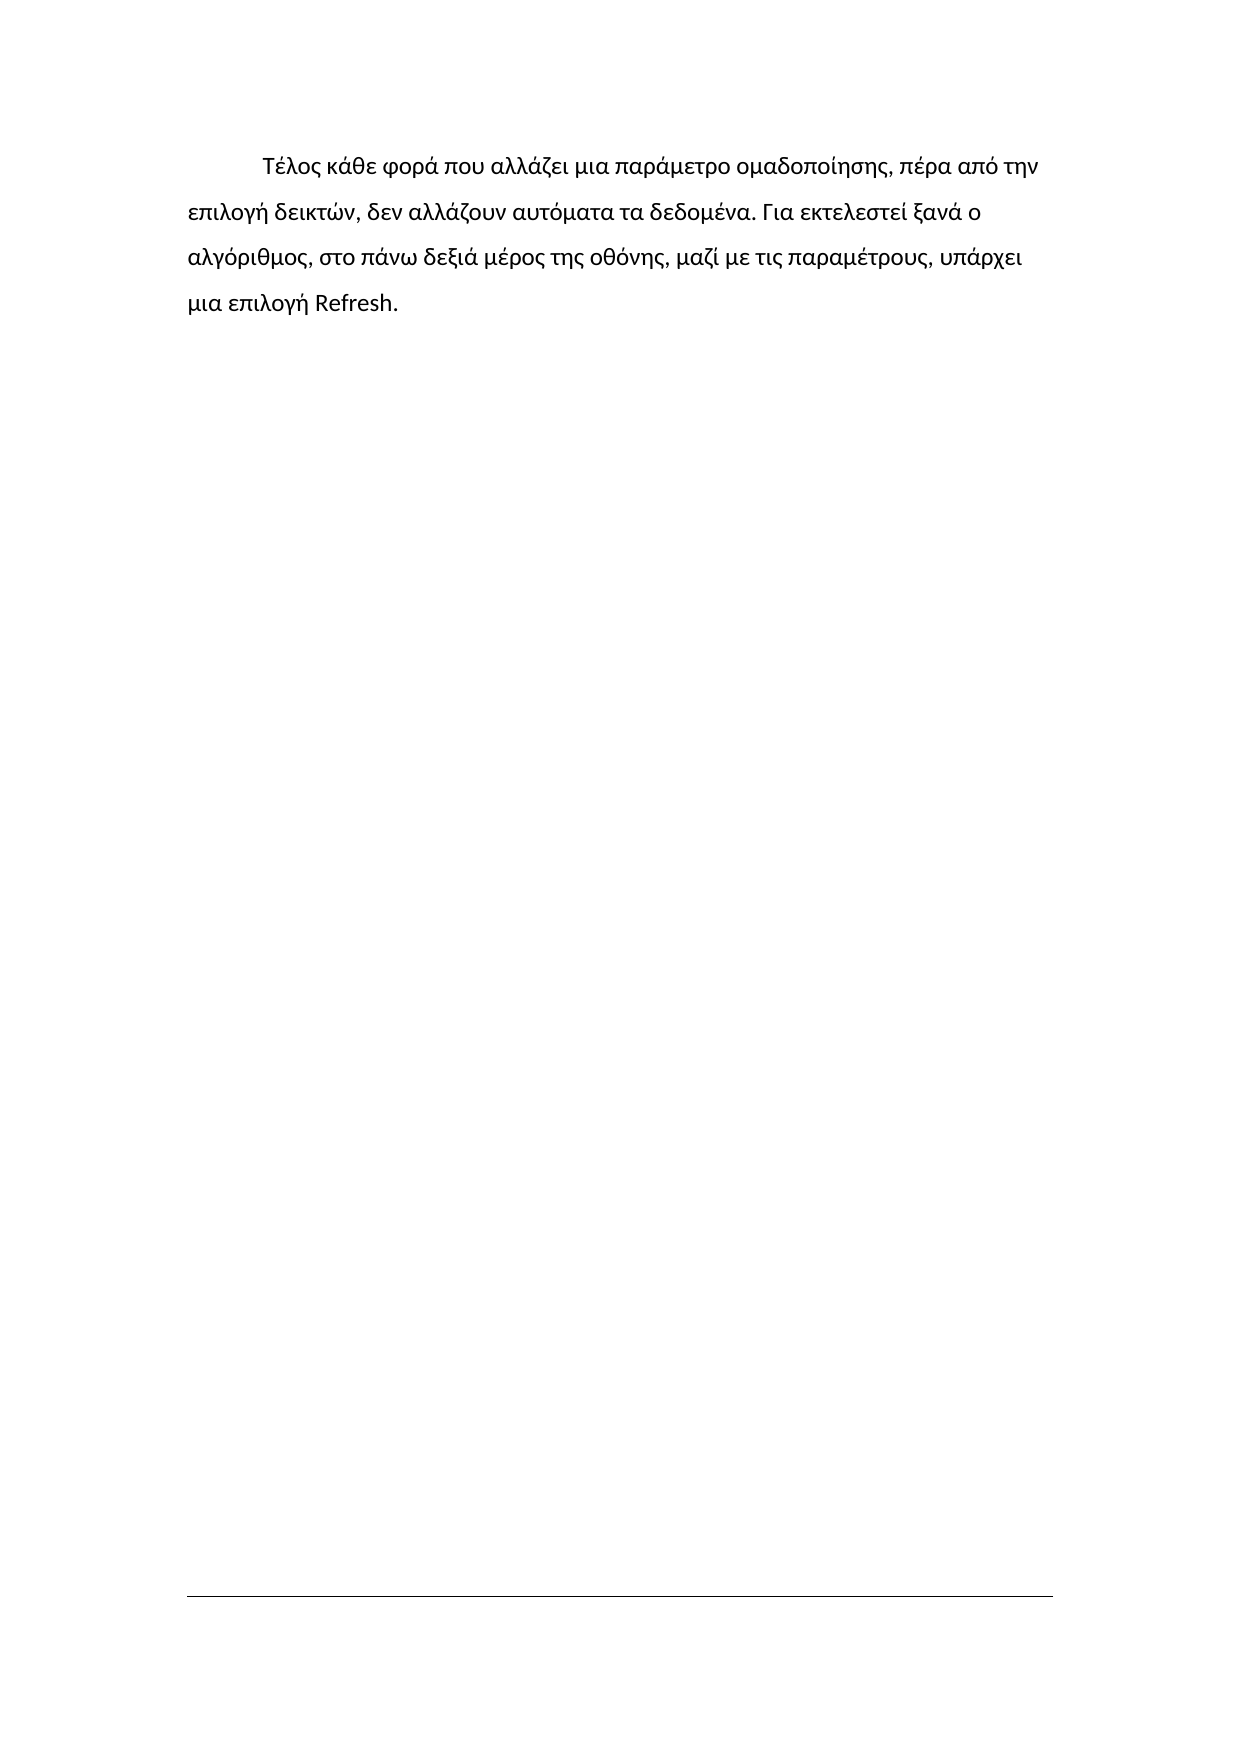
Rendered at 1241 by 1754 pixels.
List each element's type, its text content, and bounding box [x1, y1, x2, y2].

text Τέλος κάθε φορά που αλλάζει μια παράμετρο ομαδοποίησης, πέρα από την επιλογή δεικτών, δεν αλλάζουν αυτόματα τα δεδομένα. Για εκτελεστεί ξανά ο αλγόριθμος, στο πάνω δεξιά μέρος της οθόνης, μαζί με τις παραμέτρους, υπάρχει μια επιλογή Refresh. [187, 150, 1053, 318]
